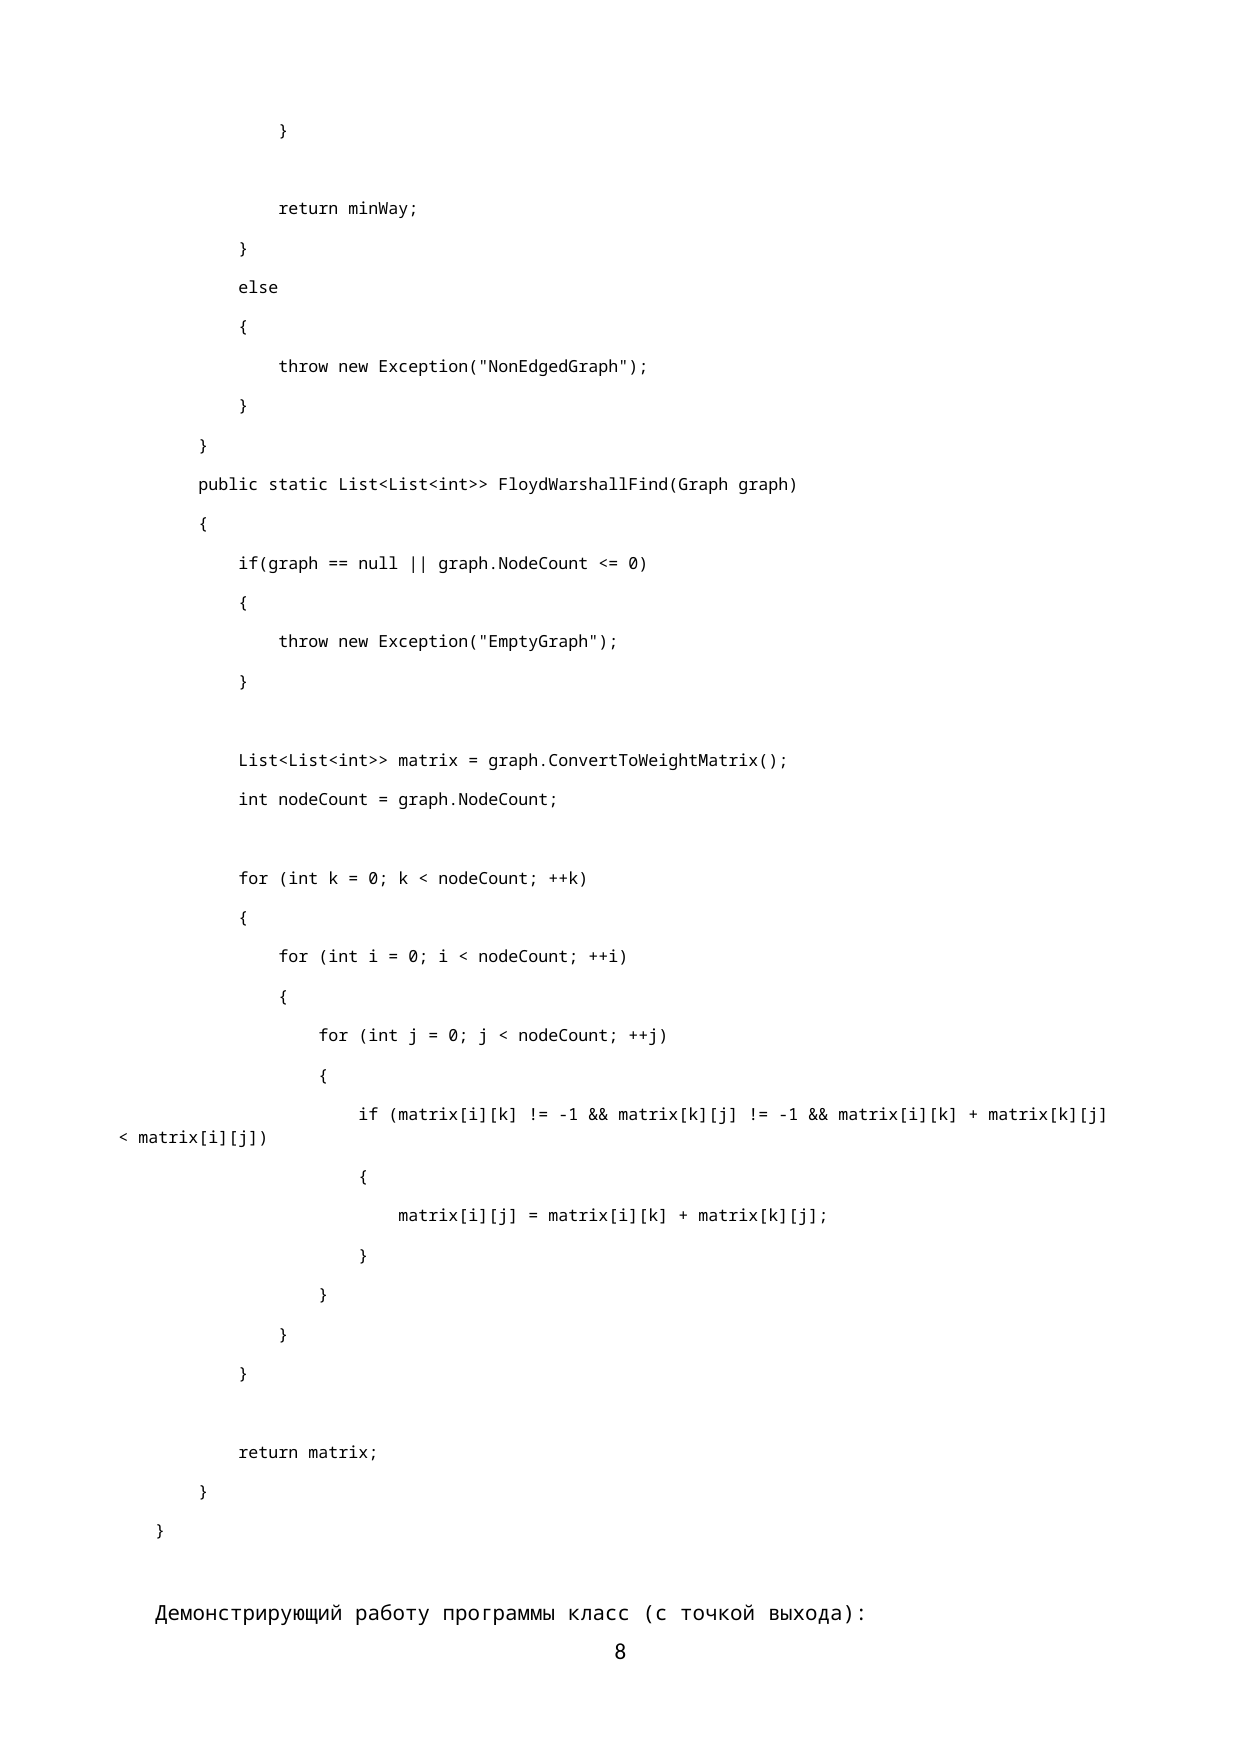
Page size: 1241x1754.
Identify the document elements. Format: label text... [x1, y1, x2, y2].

list } [118, 118, 1122, 141]
list } [118, 1479, 1122, 1502]
list public static List<List<int>> FloydWarshallFind(Graph graph) [118, 472, 1122, 495]
list } [118, 394, 1122, 416]
list { [118, 906, 1122, 928]
list { [118, 1164, 1122, 1187]
list List<List<int>> matrix = graph.ConvertToWeightMatrix(); [118, 748, 1122, 771]
list } [118, 236, 1122, 259]
list { [118, 1063, 1122, 1086]
list int nodeCount = graph.NodeCount; [118, 787, 1122, 810]
list for (int k = 0; k < nodeCount; ++k) [118, 866, 1122, 889]
list return minWay; [118, 197, 1122, 219]
list if (matrix[i][k] != -1 && matrix[k][j] != -1 && matrix[i][k] + matrix[k][j] < matrix[i][j]) [118, 1102, 1122, 1148]
list matrix[i][j] = matrix[i][k] + matrix[k][j]; [118, 1204, 1122, 1227]
list } [118, 1283, 1122, 1305]
list } [118, 1519, 1122, 1542]
list } [118, 1243, 1122, 1266]
list for (int i = 0; i < nodeCount; ++i) [118, 945, 1122, 968]
list throw new Exception("EmptyGraph"); [118, 630, 1122, 653]
list } [118, 433, 1122, 456]
list if(graph == null || graph.NodeCount <= 0) [118, 551, 1122, 574]
list } [118, 1322, 1122, 1345]
list } [118, 1361, 1122, 1384]
list throw new Exception("NonEdgedGraph"); [118, 354, 1122, 377]
list else [118, 276, 1122, 298]
list for (int j = 0; j < nodeCount; ++j) [118, 1024, 1122, 1046]
list { [118, 591, 1122, 613]
list { [118, 512, 1122, 534]
list Демонстрирующий работу программы класс (с точкой выхода): [118, 1598, 1122, 1626]
list return matrix; [118, 1440, 1122, 1463]
list { [118, 984, 1122, 1007]
list { [118, 315, 1122, 338]
list } [118, 669, 1122, 692]
